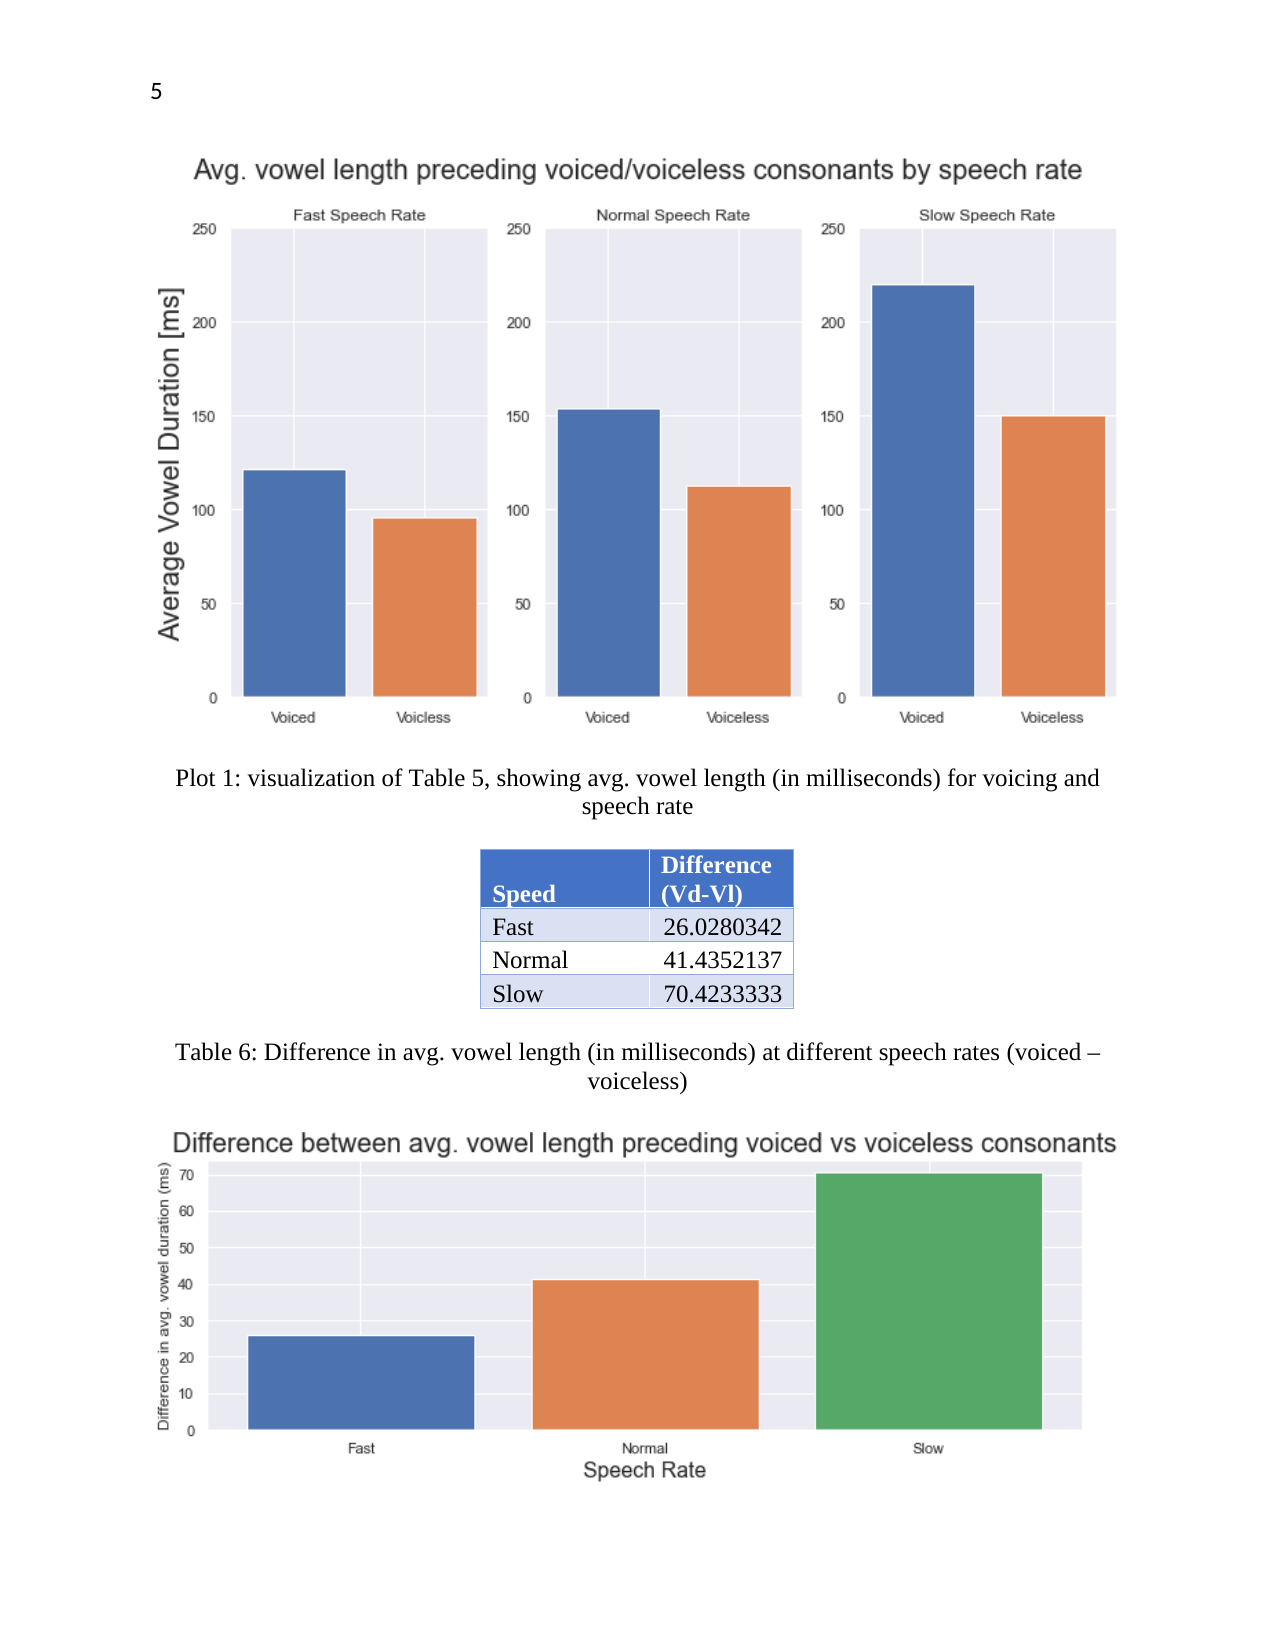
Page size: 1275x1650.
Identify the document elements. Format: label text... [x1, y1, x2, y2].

picture [150, 1123, 1125, 1491]
table_cell Fast [481, 909, 649, 941]
text Table 6: Difference in avg. vowel length (in milliseconds) at different speech rates (voiced – voiceless) [150, 1037, 1125, 1095]
table_cell Normal [481, 942, 649, 974]
table_cell 70.4233333 [650, 975, 793, 1007]
table_cell Slow [481, 975, 649, 1007]
text Plot 1: visualization of Table 5, showing avg. vowel length (in milliseconds) for voicing and speech rate [150, 763, 1125, 820]
picture [150, 150, 1125, 734]
table_header Speed [481, 850, 649, 907]
table_cell 41.4352137 [650, 942, 793, 974]
table_header Difference (Vd-Vl) [650, 850, 793, 907]
table_cell 26.0280342 [650, 909, 793, 941]
